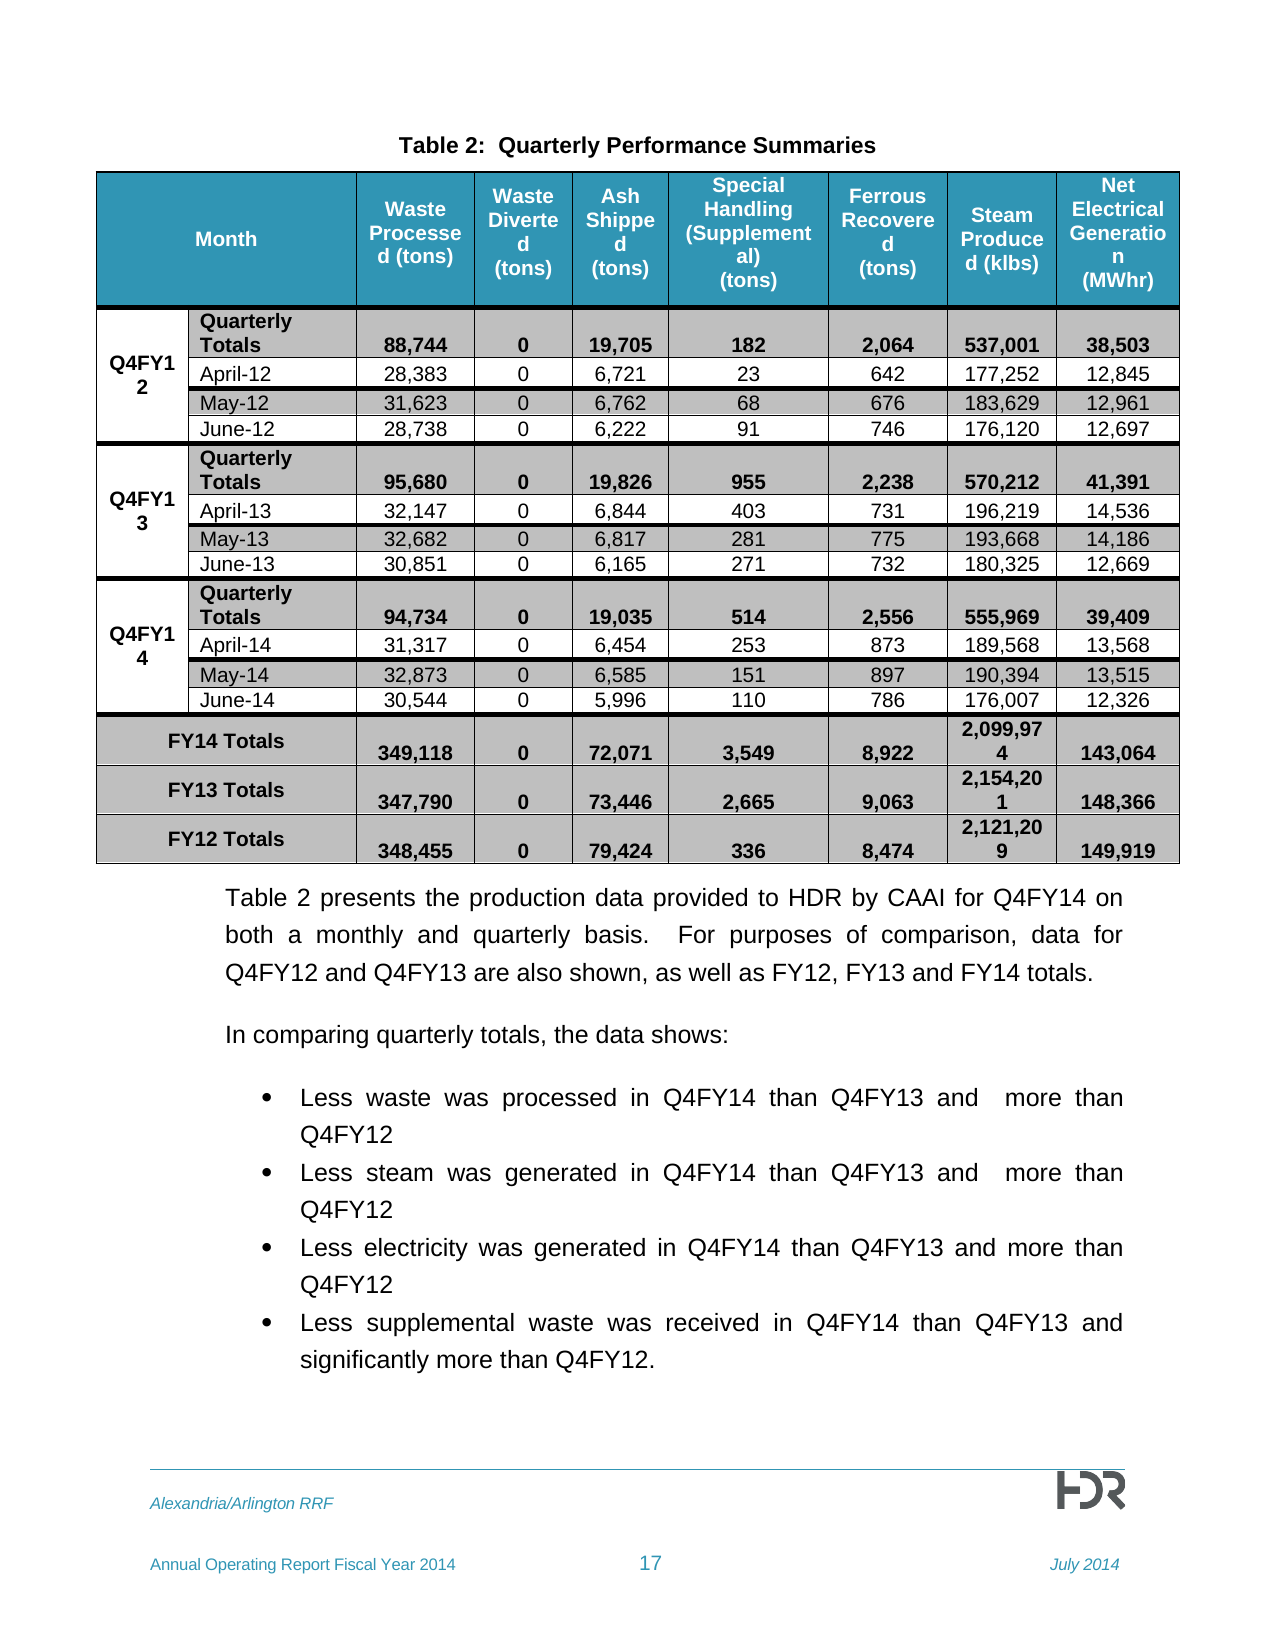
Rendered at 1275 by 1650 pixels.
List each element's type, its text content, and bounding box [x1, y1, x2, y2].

table_cell 30,544 [357, 688, 474, 712]
list Less steam was generated in Q4FY14 than Q4FY13 and more than Q4FY12 [262, 1151, 1125, 1226]
table_cell 0 [475, 717, 572, 764]
table_cell 95,680 [357, 446, 474, 494]
table_cell 555,969 [948, 581, 1056, 629]
table_cell FY13 Totals [97, 766, 356, 813]
table_cell Quarterly Totals [189, 581, 356, 629]
table_cell 32,147 [357, 495, 474, 522]
table_cell June-14 [189, 688, 356, 712]
table_cell 28,383 [357, 358, 474, 386]
table_cell 31,623 [357, 391, 474, 414]
table_header Ferrous Recovered (tons) [829, 173, 947, 305]
table_cell 897 [829, 662, 947, 687]
table_cell 151 [669, 662, 828, 687]
table_cell 41,391 [1057, 446, 1179, 494]
table_cell 176,120 [948, 416, 1056, 441]
list Less electricity was generated in Q4FY14 than Q4FY13 and more than Q4FY12 [262, 1226, 1125, 1301]
table_cell 8,922 [829, 717, 947, 764]
table_cell 403 [669, 495, 828, 522]
table_cell 91 [669, 416, 828, 441]
table_cell FY14 Totals [97, 717, 356, 764]
table_cell 336 [669, 815, 828, 862]
table_cell 6,817 [573, 527, 668, 551]
table_cell 642 [829, 358, 947, 386]
table_cell 196,219 [948, 495, 1056, 522]
table_cell 775 [829, 527, 947, 551]
table_cell 347,790 [357, 766, 474, 813]
table_cell 2,121,209 [948, 815, 1056, 862]
table_cell 0 [475, 630, 572, 657]
table_cell 39,409 [1057, 581, 1179, 629]
table_cell 30,851 [357, 552, 474, 576]
table_cell Quarterly Totals [189, 446, 356, 494]
table_cell 23 [669, 358, 828, 386]
table_cell 12,845 [1057, 358, 1179, 386]
table_cell May-12 [189, 391, 356, 414]
table_cell 2,099,974 [948, 717, 1056, 764]
table_cell 537,001 [948, 310, 1056, 357]
table_cell 0 [475, 552, 572, 576]
table_cell 79,424 [573, 815, 668, 862]
table_cell 68 [669, 391, 828, 414]
picture [1057, 1471, 1125, 1510]
table_cell 94,734 [357, 581, 474, 629]
table_header Month [97, 173, 356, 305]
table_cell Q4FY13 [97, 446, 188, 576]
table_cell 38,503 [1057, 310, 1179, 357]
text Table 2: Quarterly Performance Summaries [150, 132, 1125, 159]
table_cell 189,568 [948, 630, 1056, 657]
table_cell 2,238 [829, 446, 947, 494]
table_cell 13,568 [1057, 630, 1179, 657]
table_cell 180,325 [948, 552, 1056, 576]
table_cell 0 [475, 581, 572, 629]
table_cell May-14 [189, 662, 356, 687]
table_cell 3,549 [669, 717, 828, 764]
table_cell 676 [829, 391, 947, 414]
table_cell 110 [669, 688, 828, 712]
table_cell 349,118 [357, 717, 474, 764]
table_cell 72,071 [573, 717, 668, 764]
table_cell 6,165 [573, 552, 668, 576]
list Less waste was processed in Q4FY14 than Q4FY13 and more than Q4FY12 [262, 1076, 1125, 1151]
table_cell 190,394 [948, 662, 1056, 687]
text In comparing quarterly totals, the data shows: [225, 1013, 1125, 1051]
table_cell May-13 [189, 527, 356, 551]
table_cell 32,682 [357, 527, 474, 551]
table_cell 732 [829, 552, 947, 576]
table_cell 183,629 [948, 391, 1056, 414]
table_cell 6,222 [573, 416, 668, 441]
table_cell April-14 [189, 630, 356, 657]
table_cell 6,585 [573, 662, 668, 687]
table_cell 873 [829, 630, 947, 657]
table_cell 253 [669, 630, 828, 657]
table_cell 13,515 [1057, 662, 1179, 687]
table_cell 19,705 [573, 310, 668, 357]
table_cell June-13 [189, 552, 356, 576]
table_cell Q4FY14 [97, 581, 188, 712]
table_cell 8,474 [829, 815, 947, 862]
table_cell Quarterly Totals [189, 310, 356, 357]
table_cell 12,326 [1057, 688, 1179, 712]
table_cell 2,556 [829, 581, 947, 629]
table_header Ash Shipped (tons) [573, 173, 668, 305]
table_cell 0 [475, 815, 572, 862]
table_cell 348,455 [357, 815, 474, 862]
table_cell 9,063 [829, 766, 947, 813]
table_cell Q4FY12 [97, 310, 188, 441]
table_cell FY12 Totals [97, 815, 356, 862]
table_cell 12,669 [1057, 552, 1179, 576]
table_cell 0 [475, 446, 572, 494]
table_cell 0 [475, 527, 572, 551]
table_cell 88,744 [357, 310, 474, 357]
table_header Waste Processed (tons) [357, 173, 474, 305]
table_cell 182 [669, 310, 828, 357]
table_cell June-12 [189, 416, 356, 441]
table_cell 177,252 [948, 358, 1056, 386]
table_cell 281 [669, 527, 828, 551]
table_cell 570,212 [948, 446, 1056, 494]
table_cell 955 [669, 446, 828, 494]
table_cell 5,996 [573, 688, 668, 712]
table_cell 0 [475, 495, 572, 522]
table_cell 271 [669, 552, 828, 576]
table_cell April-13 [189, 495, 356, 522]
table_cell April-12 [189, 358, 356, 386]
table_header Waste Diverted (tons) [475, 173, 572, 305]
table_cell 786 [829, 688, 947, 712]
table_cell 731 [829, 495, 947, 522]
text Table 2 presents the production data provided to HDR by CAAI for Q4FY14 on both a monthly and quarterly basis. For purposes of comparison, data for Q4FY12 and Q4FY13 are also shown, as well as FY12, FY13 and FY14 totals. [225, 876, 1125, 988]
table_cell 0 [475, 391, 572, 414]
table_cell 746 [829, 416, 947, 441]
table_cell 28,738 [357, 416, 474, 441]
table_cell 31,317 [357, 630, 474, 657]
table_header Steam Produced (klbs) [948, 173, 1056, 305]
table_cell 19,826 [573, 446, 668, 494]
table_cell 148,366 [1057, 766, 1179, 813]
table_cell 6,454 [573, 630, 668, 657]
table_cell 0 [475, 310, 572, 357]
table_cell 6,844 [573, 495, 668, 522]
table_cell 2,154,201 [948, 766, 1056, 813]
table_cell 73,446 [573, 766, 668, 813]
table_cell 19,035 [573, 581, 668, 629]
table_cell 12,961 [1057, 391, 1179, 414]
table_cell 0 [475, 688, 572, 712]
table_header Net Electrical Generation (MWhr) [1057, 173, 1179, 305]
table_cell 0 [475, 416, 572, 441]
list Less supplemental waste was received in Q4FY14 than Q4FY13 and significantly more than Q4FY12. [262, 1301, 1125, 1376]
table_cell 0 [475, 766, 572, 813]
table_cell 32,873 [357, 662, 474, 687]
table_cell 514 [669, 581, 828, 629]
table_cell 0 [475, 662, 572, 687]
table_cell 14,536 [1057, 495, 1179, 522]
table_cell 6,762 [573, 391, 668, 414]
table_cell 14,186 [1057, 527, 1179, 551]
table_cell 176,007 [948, 688, 1056, 712]
table_cell 6,721 [573, 358, 668, 386]
table_cell 143,064 [1057, 717, 1179, 764]
table_header Special Handling (Supplemental) (tons) [669, 173, 828, 305]
table_cell 0 [475, 358, 572, 386]
table_cell 12,697 [1057, 416, 1179, 441]
table_cell 2,064 [829, 310, 947, 357]
table_cell 149,919 [1057, 815, 1179, 862]
table_cell 193,668 [948, 527, 1056, 551]
table_cell 2,665 [669, 766, 828, 813]
